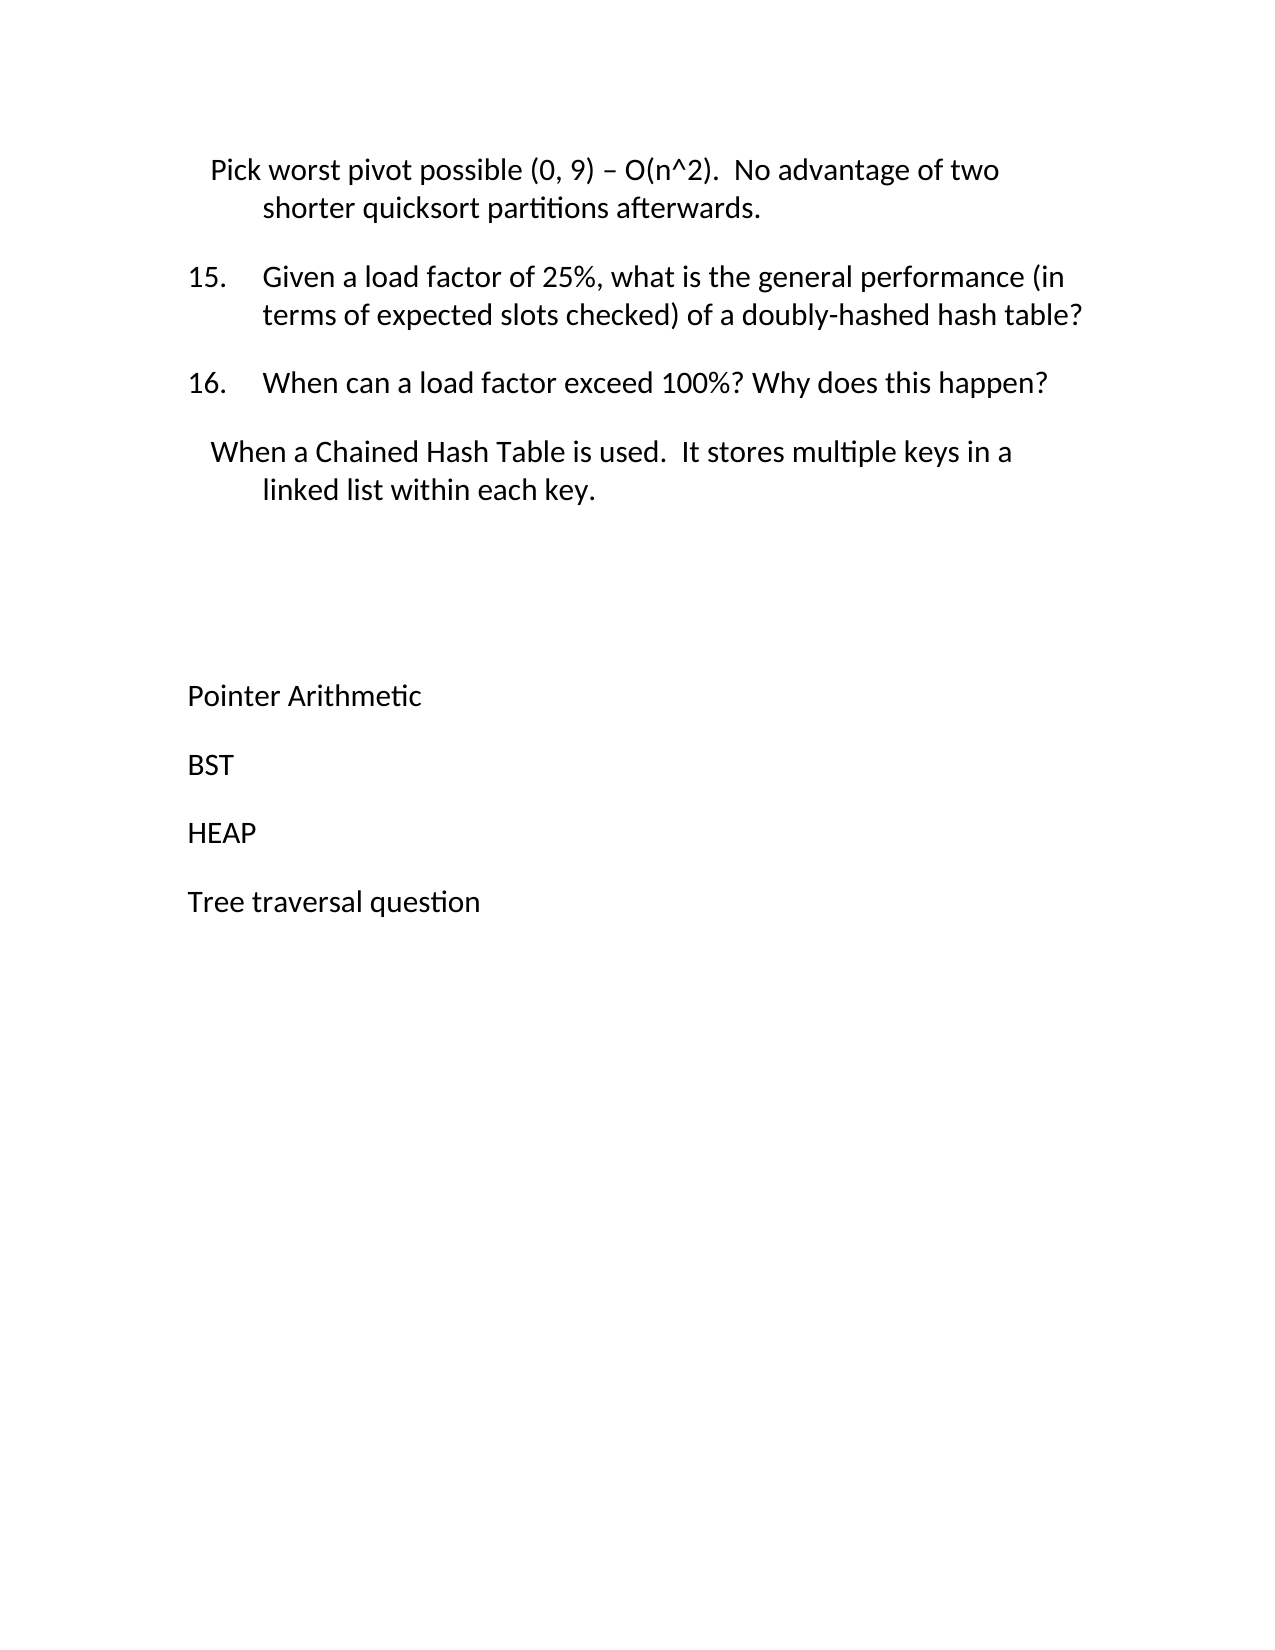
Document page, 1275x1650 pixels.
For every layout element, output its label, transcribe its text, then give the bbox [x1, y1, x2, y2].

text Tree traversal question [187, 882, 1087, 920]
text BST [187, 745, 1087, 783]
list Pick worst pivot possible (0, 9) – O(n^2). No advantage of two shorter quicksort partitions afterwards. [187, 150, 1087, 226]
list Given a load factor of 25%, what is the general performance (in terms of expected slots checked) of a doubly-hashed hash table? [187, 257, 1087, 333]
text HEAP [187, 813, 1087, 852]
list When can a load factor exceed 100%? Why does this happen? [187, 363, 1087, 402]
list When a Chained Hash Table is used. It stores multiple keys in a linked list within each key. [187, 432, 1087, 508]
text Pointer Arithmetic [187, 676, 1087, 714]
